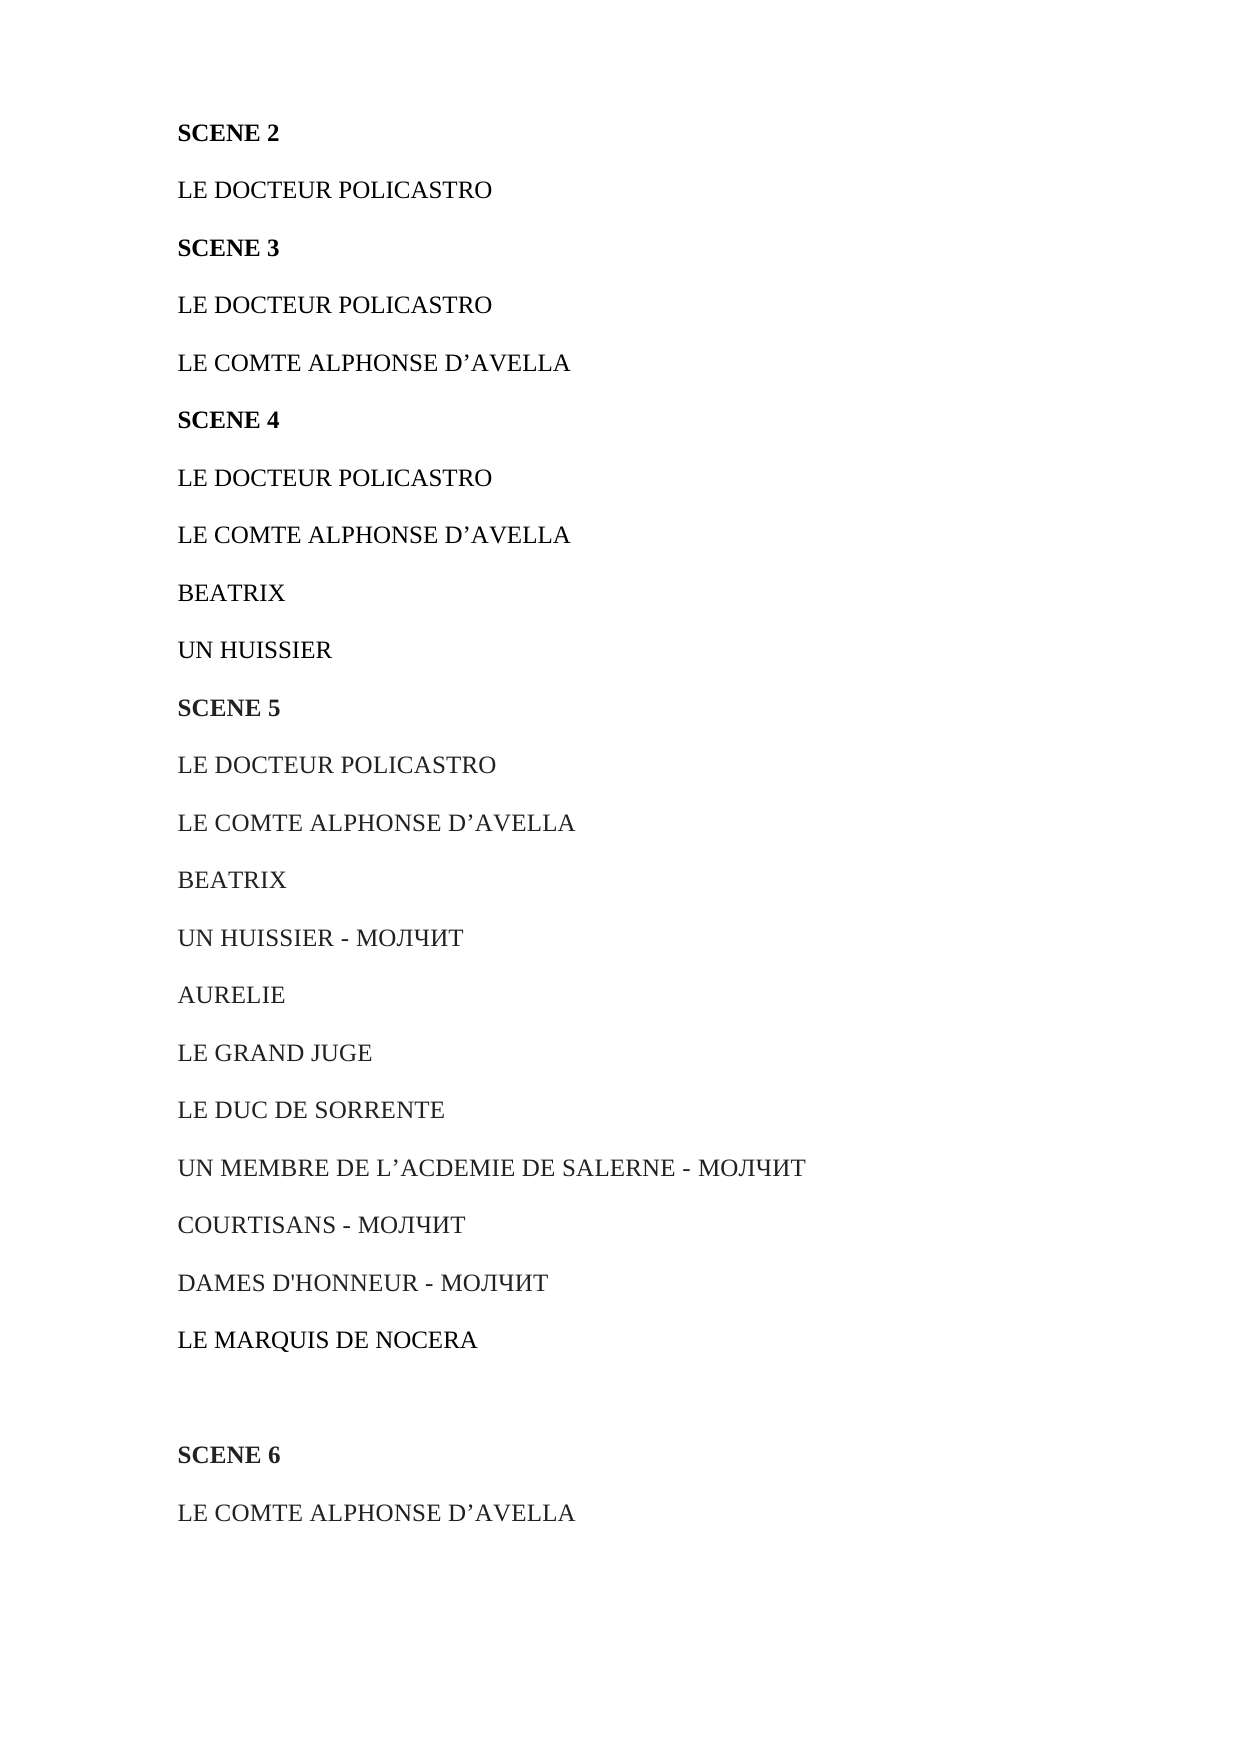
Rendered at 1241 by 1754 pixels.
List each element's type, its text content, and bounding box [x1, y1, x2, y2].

text SCENE 2 LE DOCTEUR POLICASTRO [177, 118, 1152, 204]
text SCENE 4 LE DOCTEUR POLICASTRO LE COMTE ALPHONSE D’AVELLA BEATRIX UN HUISSIER [177, 406, 1152, 664]
text SCENE 3 LE DOCTEUR POLICASTRO LE COMTE ALPHONSE D’AVELLA [177, 233, 1152, 377]
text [177, 693, 1152, 1584]
